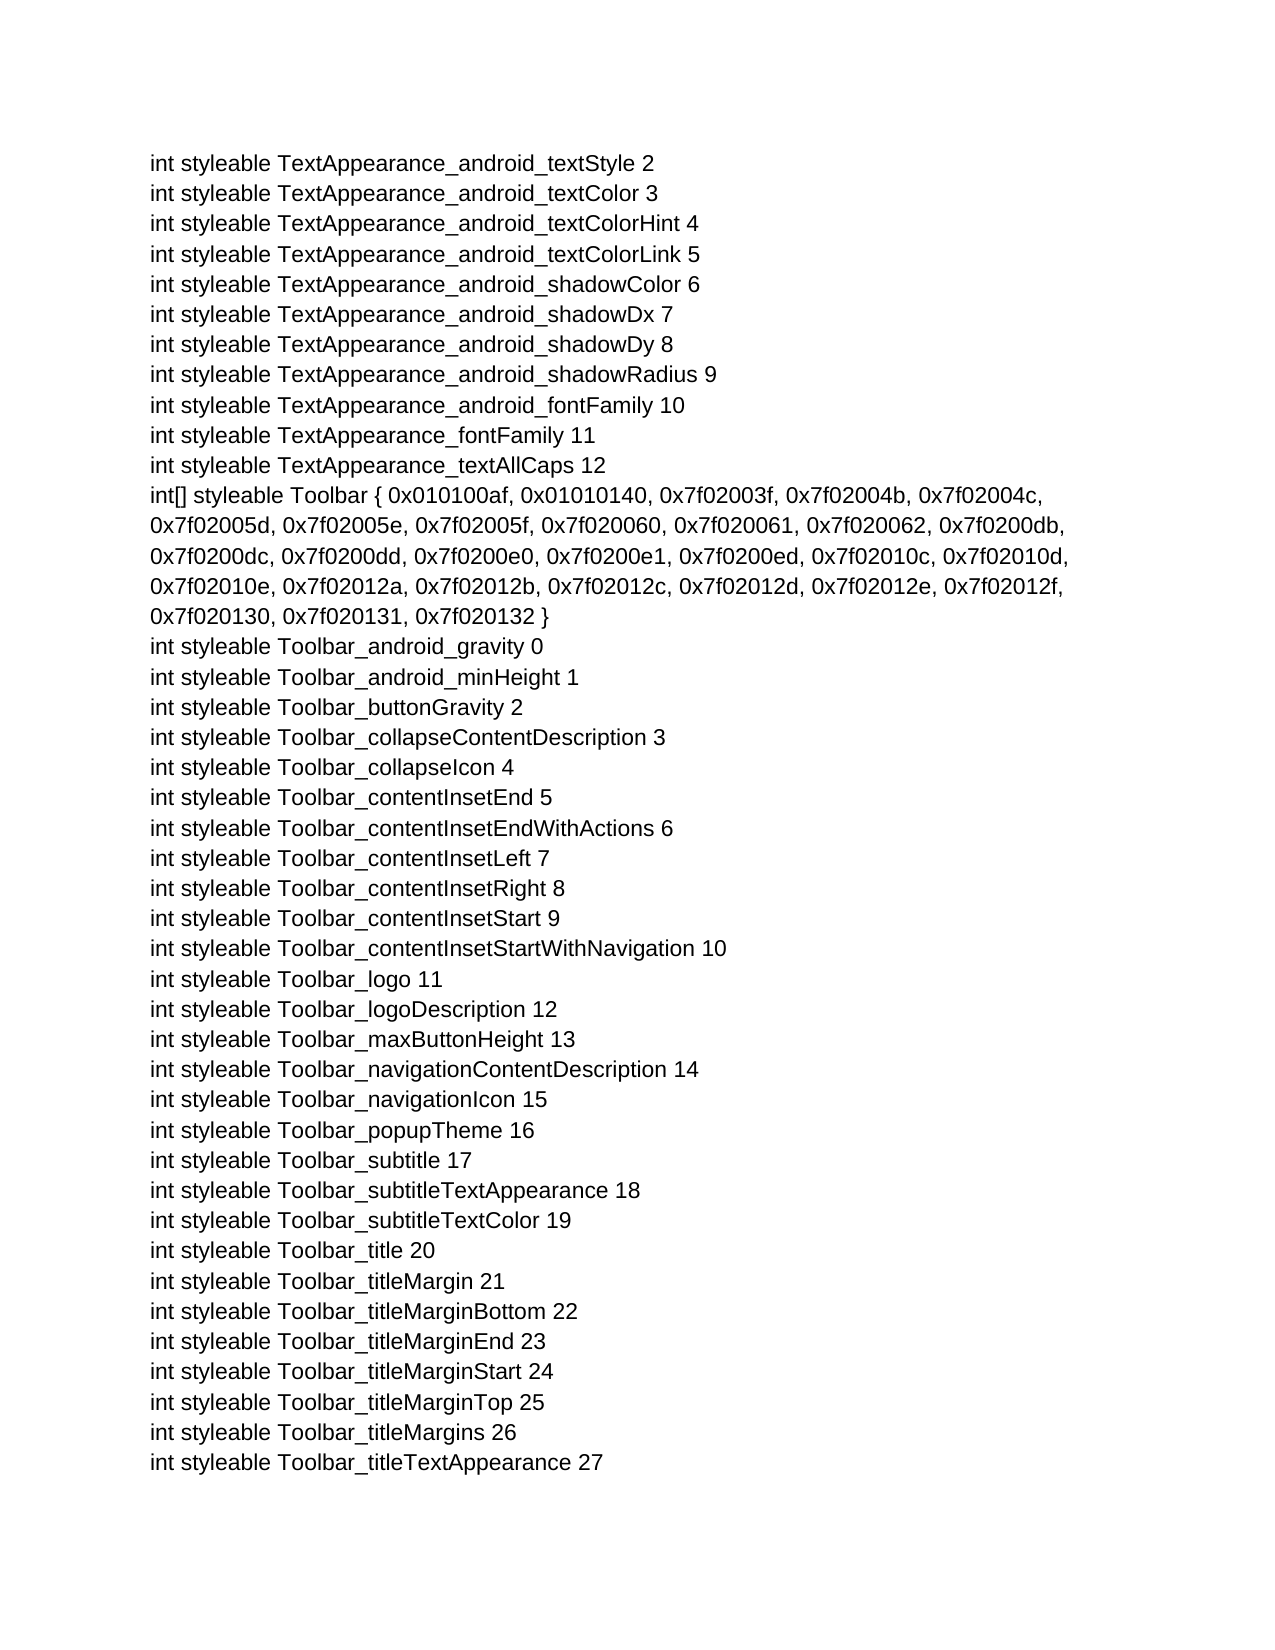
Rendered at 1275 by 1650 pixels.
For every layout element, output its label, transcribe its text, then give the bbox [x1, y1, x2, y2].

text int styleable TextAppearance_android_shadowDy 8 [150, 331, 1125, 358]
text int styleable Toolbar_popupTheme 16 [150, 1117, 1125, 1143]
text int styleable Toolbar_logo 11 [150, 966, 1125, 992]
text int styleable Toolbar_subtitle 17 [150, 1147, 1125, 1173]
text int styleable Toolbar_titleMarginBottom 22 [150, 1298, 1125, 1324]
text int styleable Toolbar_titleMarginStart 24 [150, 1358, 1125, 1385]
text int styleable Toolbar_titleMarginTop 25 [150, 1388, 1125, 1415]
text int styleable Toolbar_collapseIcon 4 [150, 754, 1125, 781]
text int styleable Toolbar_titleTextAppearance 27 [150, 1449, 1125, 1475]
text int styleable Toolbar_contentInsetEndWithActions 6 [150, 814, 1125, 841]
text int styleable Toolbar_maxButtonHeight 13 [150, 1026, 1125, 1052]
text int styleable Toolbar_titleMarginEnd 23 [150, 1328, 1125, 1354]
text int styleable TextAppearance_android_textStyle 2 [150, 150, 1125, 176]
text int styleable Toolbar_contentInsetEnd 5 [150, 784, 1125, 811]
text int styleable Toolbar_subtitleTextColor 19 [150, 1207, 1125, 1234]
text int[] styleable Toolbar { 0x010100af, 0x01010140, 0x7f02003f, 0x7f02004b, 0x7f02004c, 0x7f02005d, 0x7f02005e, 0x7f02005f, 0x7f020060, 0x7f020061, 0x7f020062, 0x7f0200db, 0x7f0200dc, 0x7f0200dd, 0x7f0200e0, 0x7f0200e1, 0x7f0200ed, 0x7f02010c, 0x7f02010d, 0x7f02010e, 0x7f02012a, 0x7f02012b, 0x7f02012c, 0x7f02012d, 0x7f02012e, 0x7f02012f, 0x7f020130, 0x7f020131, 0x7f020132 } [150, 482, 1125, 629]
text int styleable TextAppearance_fontFamily 11 [150, 422, 1125, 448]
text int styleable TextAppearance_textAllCaps 12 [150, 452, 1125, 478]
text int styleable Toolbar_navigationContentDescription 14 [150, 1056, 1125, 1083]
text int styleable Toolbar_contentInsetRight 8 [150, 875, 1125, 901]
text int styleable TextAppearance_android_fontFamily 10 [150, 392, 1125, 418]
text int styleable TextAppearance_android_textColorLink 5 [150, 241, 1125, 267]
text int styleable TextAppearance_android_textColorHint 4 [150, 210, 1125, 237]
text int styleable Toolbar_android_gravity 0 [150, 633, 1125, 660]
text int styleable TextAppearance_android_textColor 3 [150, 180, 1125, 207]
text int styleable TextAppearance_android_shadowRadius 9 [150, 361, 1125, 388]
text int styleable TextAppearance_android_shadowColor 6 [150, 271, 1125, 297]
text int styleable Toolbar_titleMargin 21 [150, 1268, 1125, 1294]
text int styleable Toolbar_subtitleTextAppearance 18 [150, 1177, 1125, 1203]
text int styleable Toolbar_contentInsetStartWithNavigation 10 [150, 935, 1125, 962]
text int styleable Toolbar_logoDescription 12 [150, 996, 1125, 1022]
text int styleable Toolbar_contentInsetStart 9 [150, 905, 1125, 932]
text int styleable Toolbar_android_minHeight 1 [150, 663, 1125, 690]
text int styleable Toolbar_titleMargins 26 [150, 1419, 1125, 1445]
text int styleable Toolbar_navigationIcon 15 [150, 1086, 1125, 1113]
text int styleable Toolbar_buttonGravity 2 [150, 694, 1125, 720]
text int styleable Toolbar_collapseContentDescription 3 [150, 724, 1125, 750]
text int styleable Toolbar_contentInsetLeft 7 [150, 845, 1125, 871]
text int styleable Toolbar_title 20 [150, 1237, 1125, 1264]
text int styleable TextAppearance_android_shadowDx 7 [150, 301, 1125, 327]
